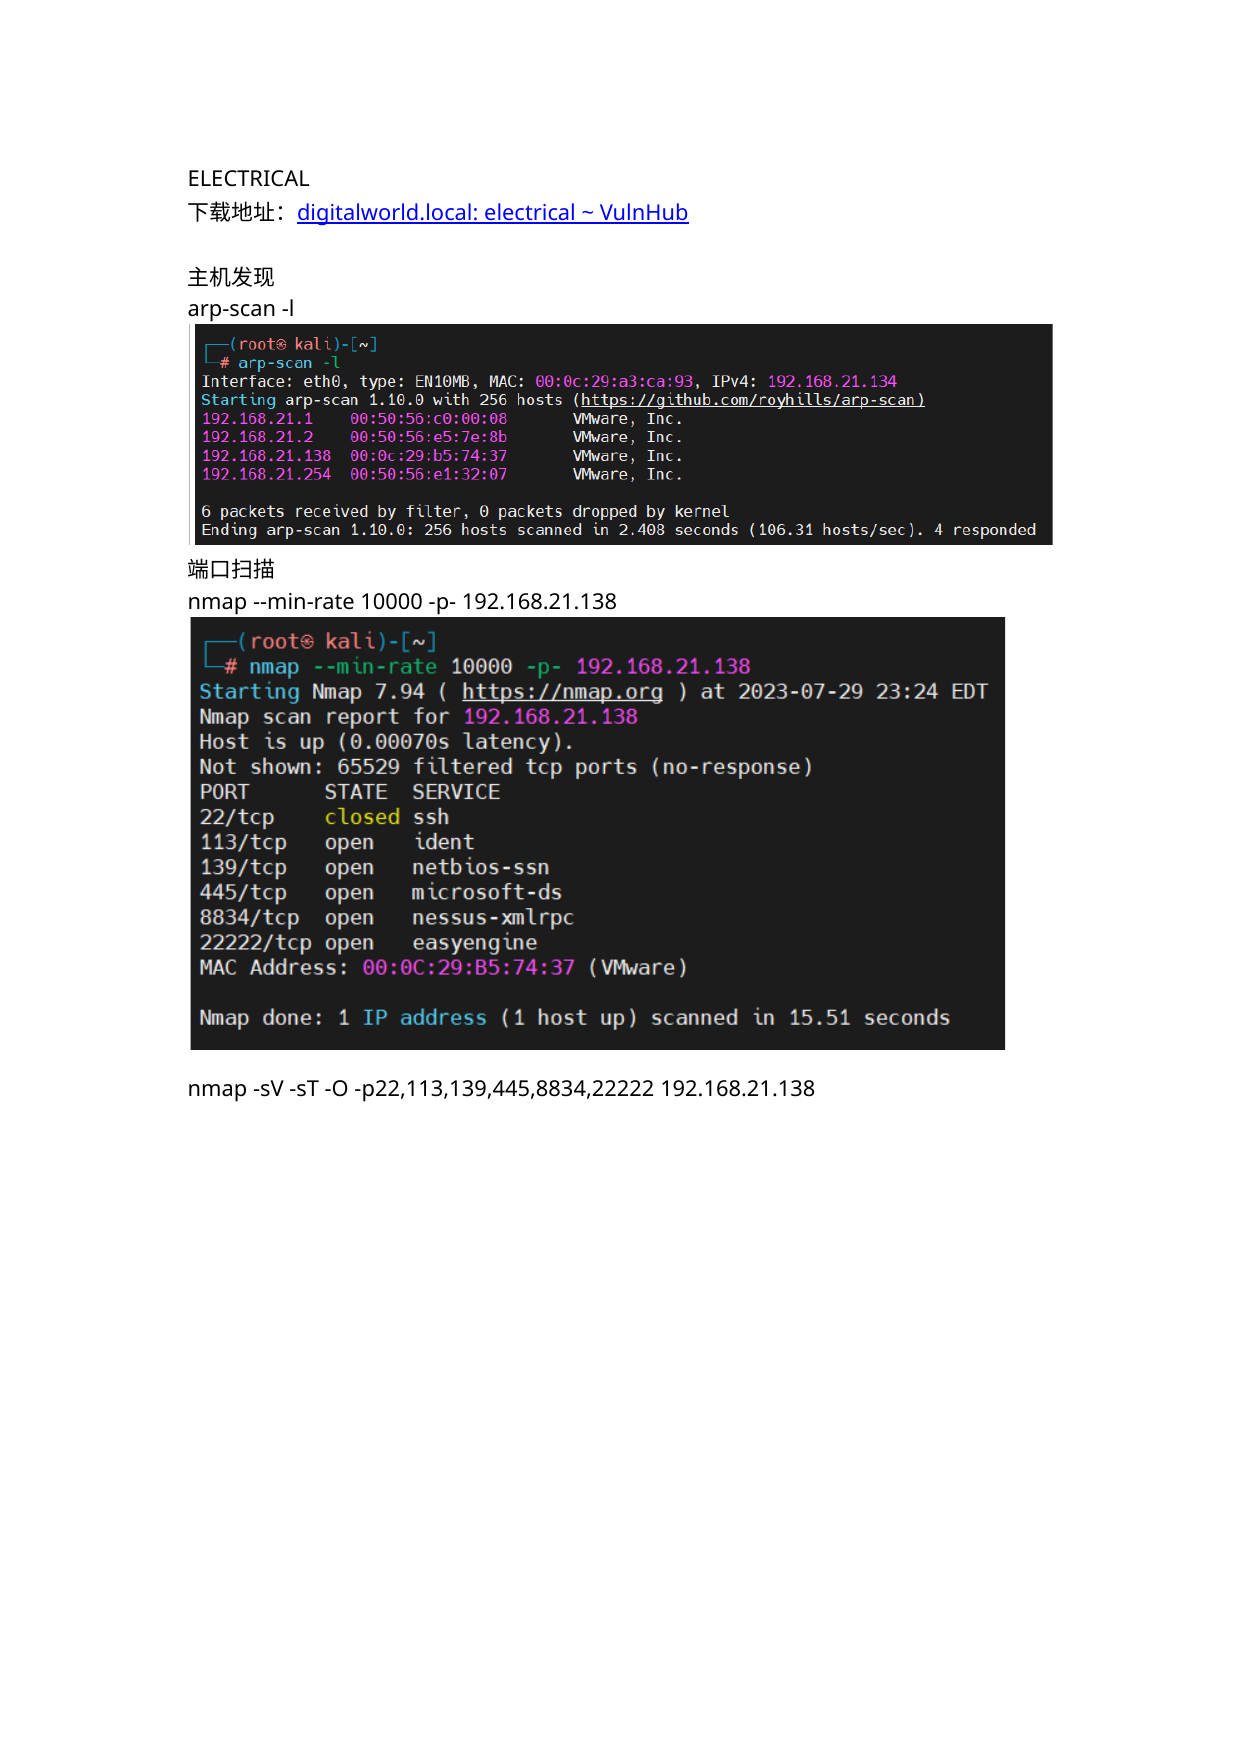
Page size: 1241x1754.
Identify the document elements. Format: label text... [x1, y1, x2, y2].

text 下载地址：digitalworld.local: electrical ~ VulnHub [187, 194, 1053, 227]
picture [187, 617, 1005, 1050]
text 端口扫描 [187, 552, 1053, 584]
text nmap --min-rate 10000 -p- 192.168.21.138 [187, 584, 1053, 617]
text nmap -sV -sT -O -p22,113,139,445,8834,22222 192.168.21.138 [187, 1072, 1053, 1104]
text arp-scan -l [187, 292, 1053, 324]
text ELECTRICAL [187, 162, 1053, 194]
text 主机发现 [187, 259, 1053, 292]
picture [187, 324, 1053, 545]
